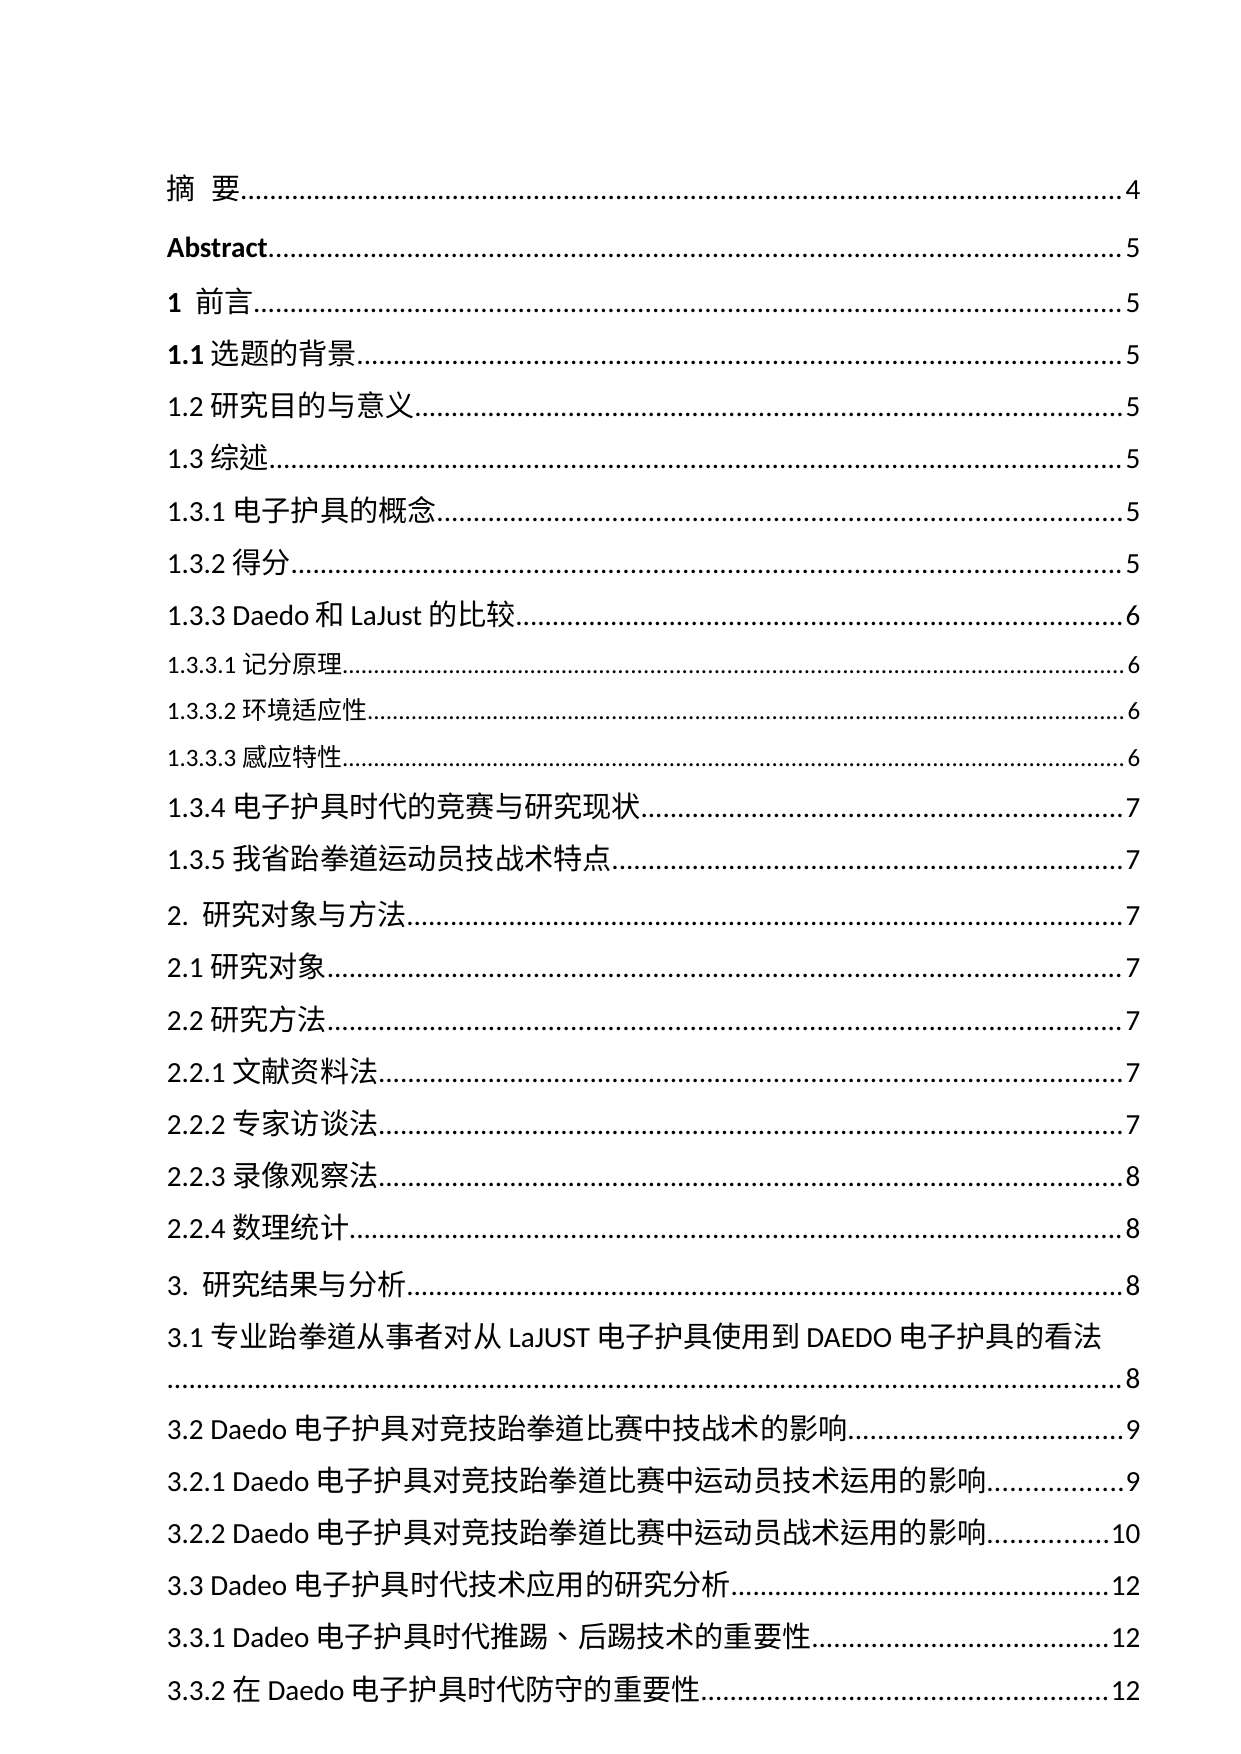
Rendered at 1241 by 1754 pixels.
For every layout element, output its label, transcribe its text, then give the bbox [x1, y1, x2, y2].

text 2.2.1 文献资料法 7 [167, 1051, 1103, 1091]
text 3.2.1 Daedo电子护具对竞技跆拳道比赛中运动员技术运用的影响 9 [167, 1460, 1103, 1500]
text 1.3.3 Daedo和LaJust的比较 6 [167, 594, 1103, 634]
text 2.2.4 数理统计 8 [167, 1208, 1103, 1247]
text 1.3.5 我省跆拳道运动员技战术特点 7 [167, 838, 1103, 878]
text 3.2 Daedo电子护具对竞技跆拳道比赛中技战术的影响 9 [167, 1408, 1103, 1448]
text 1.3.4 电子护具时代的竞赛与研究现状 7 [167, 786, 1103, 826]
text 3.3.1 Dadeo电子护具时代推踢、后踢技术的重要性 12 [167, 1617, 1103, 1656]
text 2.2.3 录像观察法 8 [167, 1156, 1103, 1195]
text 1.3.3.3 感应特性 6 [167, 739, 1103, 774]
text 1.3.3.1 记分原理 6 [167, 646, 1103, 681]
text 3.3.2 在Daedo电子护具时代防守的重要性 12 [167, 1669, 1103, 1708]
text Abstract 5 [167, 221, 1103, 264]
text 1.2 研究目的与意义 5 [167, 386, 1103, 425]
text 1.3 综述 5 [167, 438, 1103, 477]
text 1.3.2 得分 5 [167, 542, 1103, 582]
text 1.3.3.2 环境适应性 6 [167, 693, 1103, 727]
text 摘 要 4 [167, 164, 1103, 208]
text 2. 研究对象与方法 7 [167, 891, 1103, 934]
text 2.1 研究对象 7 [167, 947, 1103, 986]
text 1.3.1 电子护具的概念 5 [167, 490, 1103, 529]
text 3.2.2 Daedo电子护具对竞技跆拳道比赛中运动员战术运用的影响 10 [167, 1512, 1103, 1552]
text 1 前言 5 [167, 277, 1103, 321]
text 3. 研究结果与分析 8 [167, 1260, 1103, 1304]
text 1.1 选题的背景 5 [167, 333, 1103, 373]
text 3.3 Dadeo电子护具时代技术应用的研究分析 12 [167, 1564, 1103, 1604]
text 2.2.2 专家访谈法 7 [167, 1103, 1103, 1143]
text 3.1 专业跆拳道从事者对从LaJUST电子护具使用到DAEDO电子护具的看法 8 [167, 1316, 1103, 1395]
text 2.2 研究方法 7 [167, 999, 1103, 1039]
